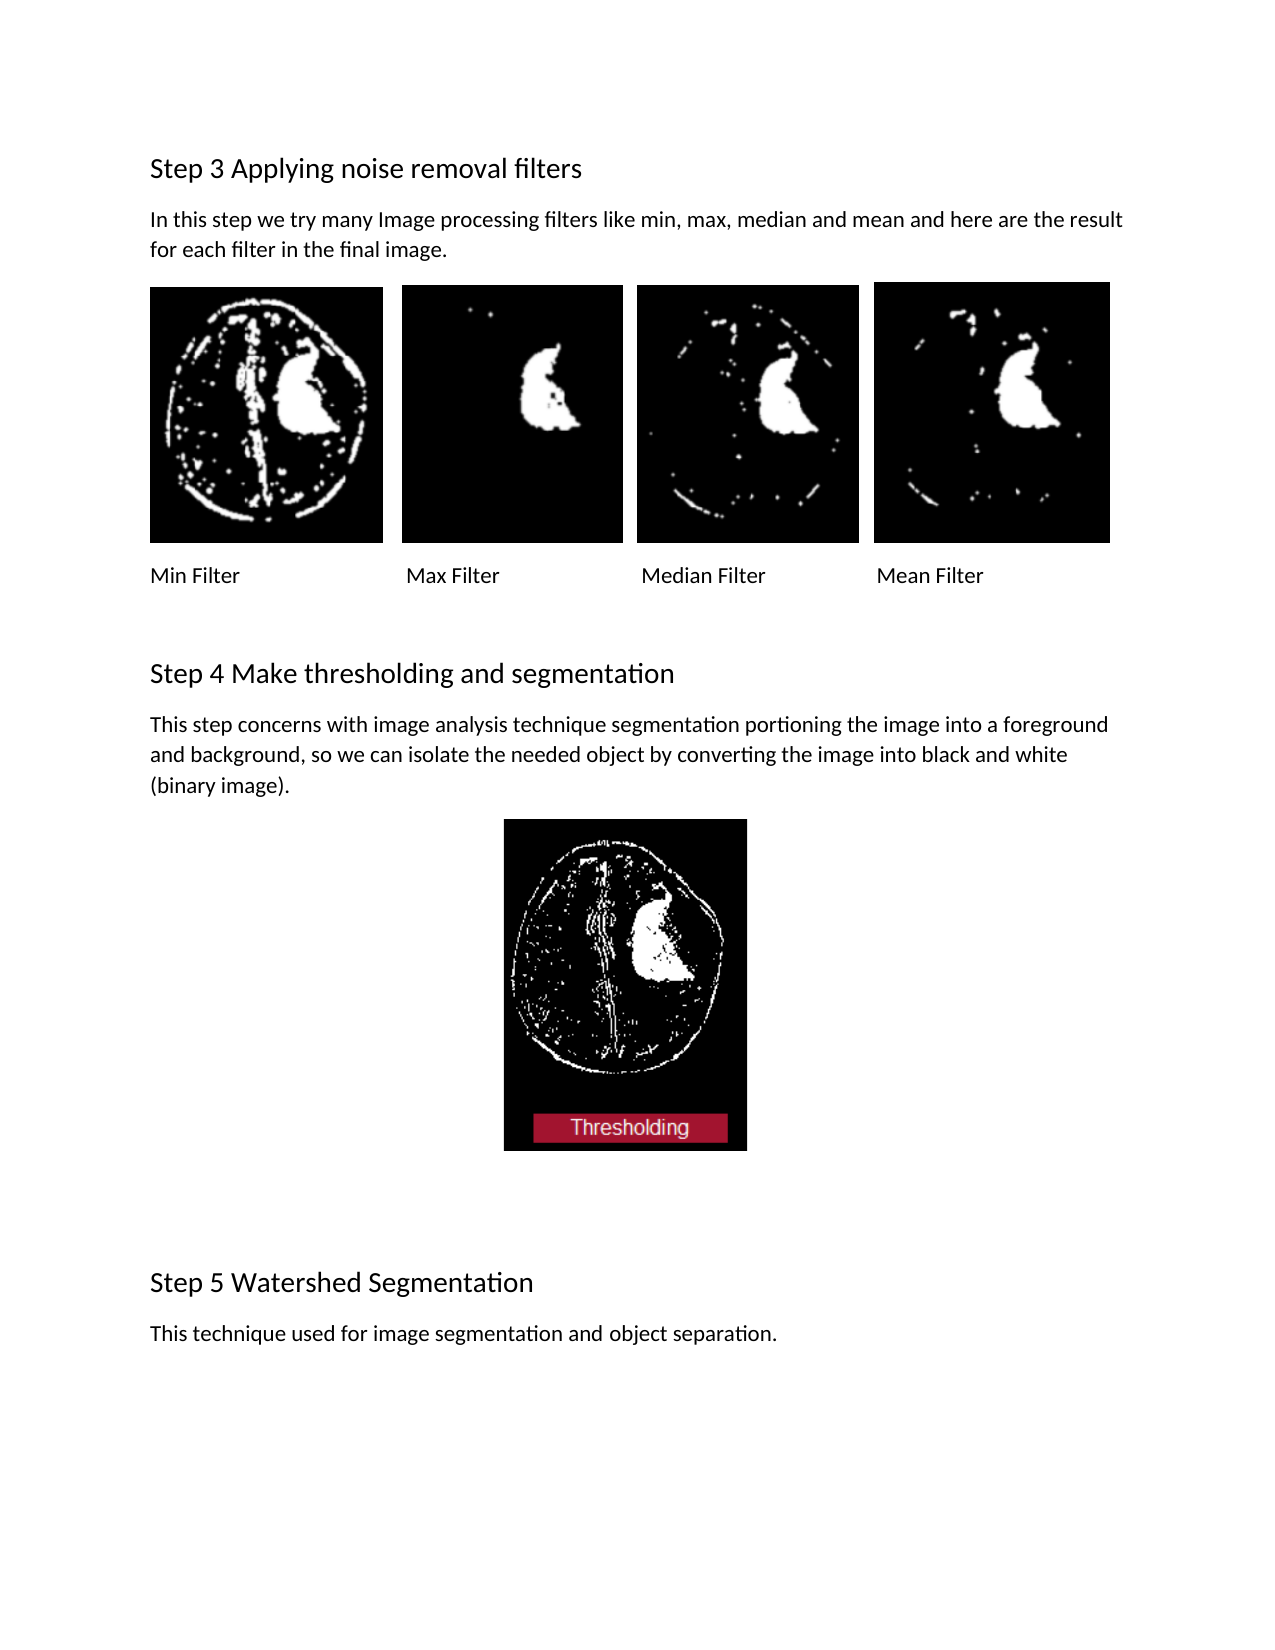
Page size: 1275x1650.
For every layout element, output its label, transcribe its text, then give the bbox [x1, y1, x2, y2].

picture [637, 285, 859, 543]
text Step 3 Applying noise removal filters [150, 150, 1125, 186]
picture [402, 285, 623, 543]
text Min Filter Max Filter Median Filter Mean Filter [150, 562, 1125, 589]
text This step concerns with image analysis technique segmentation portioning the image into a foreground and background, so we can isolate the needed object by converting the image into black and white (binary image). [150, 710, 1125, 799]
text In this step we try many Image processing filters like min, max, median and mean and here are the result for each filter in the final image. [150, 205, 1125, 263]
picture [150, 287, 383, 543]
picture [503, 819, 748, 1151]
text Step 4 Make thresholding and segmentation [150, 655, 1125, 691]
text Step 5 Watershed Segmentation [150, 1264, 1125, 1300]
picture [874, 282, 1110, 543]
text This technique used for image segmentation and object separation. [150, 1319, 1125, 1347]
